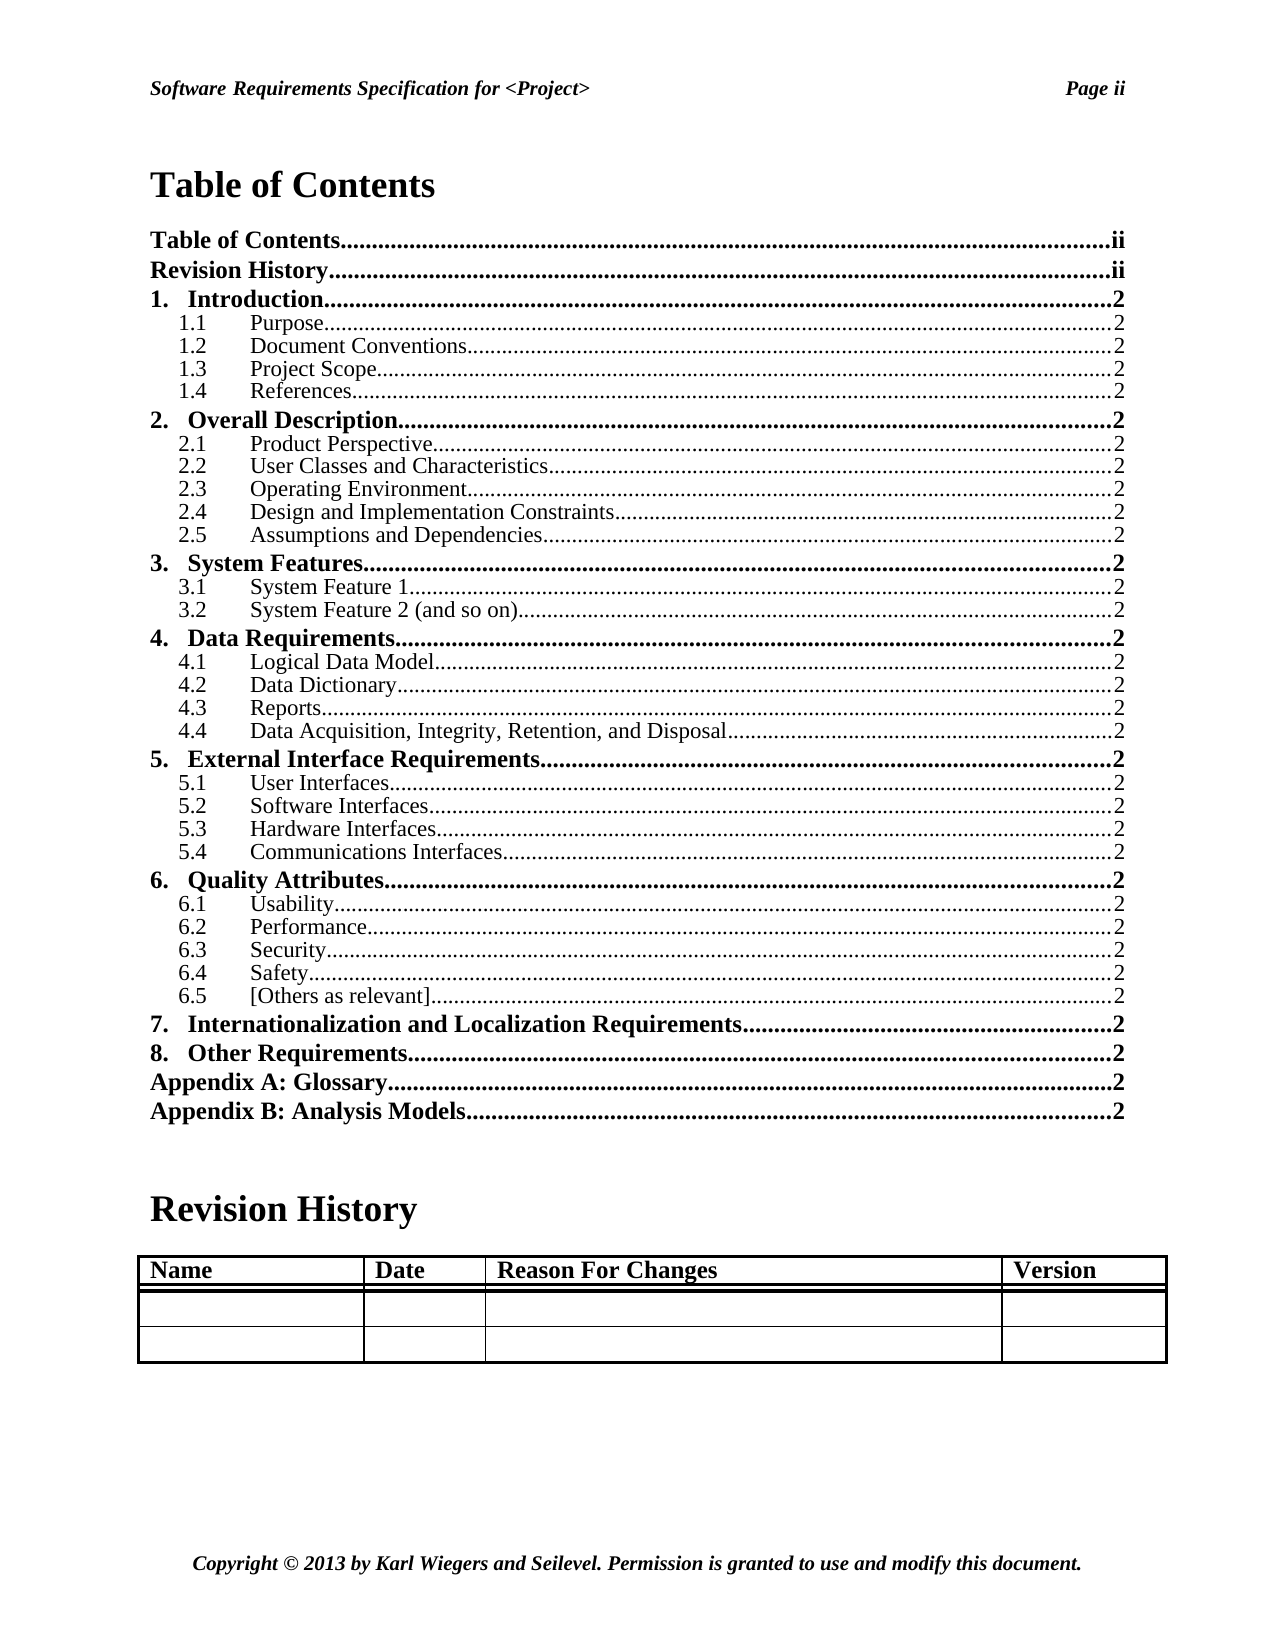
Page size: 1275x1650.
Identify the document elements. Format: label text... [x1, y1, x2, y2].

text 7. Internationalization and Localization Requirements 2 [150, 1014, 1125, 1037]
text 5.3 Hardware Interfaces 2 [178, 818, 1125, 841]
text 3.1 System Feature 1 2 [178, 576, 1125, 599]
text 8. Other Requirements 2 [150, 1043, 1125, 1066]
text 6.4 Safety 2 [178, 962, 1125, 985]
text 4.2 Data Dictionary 2 [178, 674, 1125, 697]
text 5.2 Software Interfaces 2 [178, 795, 1125, 818]
text 2.3 Operating Environment 2 [178, 478, 1125, 501]
text Table of Contents ii [150, 231, 1125, 253]
text 4. Data Requirements 2 [150, 628, 1125, 651]
text 1.3 Project Scope 2 [178, 358, 1125, 381]
table_cell [365, 1327, 485, 1361]
text 5.4 Communications Interfaces 2 [178, 841, 1125, 864]
text 2.1 Product Perspective 2 [178, 433, 1125, 456]
text Appendix A: Glossary 2 [150, 1072, 1125, 1095]
text 2.4 Design and Implementation Constraints 2 [178, 501, 1125, 524]
text 6.3 Security 2 [178, 939, 1125, 962]
text 1.2 Document Conventions 2 [178, 335, 1125, 358]
table_cell [486, 1293, 1001, 1326]
text 5.1 User Interfaces 2 [178, 772, 1125, 795]
text 4.1 Logical Data Model 2 [178, 651, 1125, 674]
text 5. External Interface Requirements 2 [150, 749, 1125, 772]
text 1.4 References 2 [178, 381, 1125, 403]
text 2.5 Assumptions and Dependencies 2 [178, 524, 1125, 547]
text 6.5 [Others as relevant] 2 [178, 985, 1125, 1008]
text 6. Quality Attributes 2 [150, 870, 1125, 893]
text 3.2 System Feature 2 (and so on) 2 [178, 599, 1125, 622]
text 4.3 Reports 2 [178, 697, 1125, 720]
table_header Date [365, 1258, 485, 1283]
text 2.2 User Classes and Characteristics 2 [178, 456, 1125, 478]
table_cell [1003, 1293, 1165, 1326]
table_cell [140, 1327, 363, 1361]
table_header Version [1003, 1258, 1165, 1283]
text Table of Contents [150, 162, 1125, 206]
text 3. System Features 2 [150, 553, 1125, 576]
text Revision History ii [150, 260, 1125, 283]
text 2. Overall Description 2 [150, 410, 1125, 433]
text 1. Introduction 2 [150, 289, 1125, 312]
text 4.4 Data Acquisition, Integrity, Retention, and Disposal 2 [178, 720, 1125, 743]
table_header Reason For Changes [486, 1258, 1001, 1283]
text 6.2 Performance 2 [178, 916, 1125, 939]
table_cell [365, 1293, 485, 1326]
table_header Name [140, 1258, 363, 1283]
table_cell [486, 1327, 1001, 1361]
text 6.1 Usability 2 [178, 893, 1125, 916]
text Revision History [150, 1187, 1125, 1230]
text Appendix B: Analysis Models 2 [150, 1101, 1125, 1124]
table_cell [140, 1293, 363, 1326]
table_cell [1003, 1327, 1165, 1361]
text 1.1 Purpose 2 [178, 312, 1125, 335]
